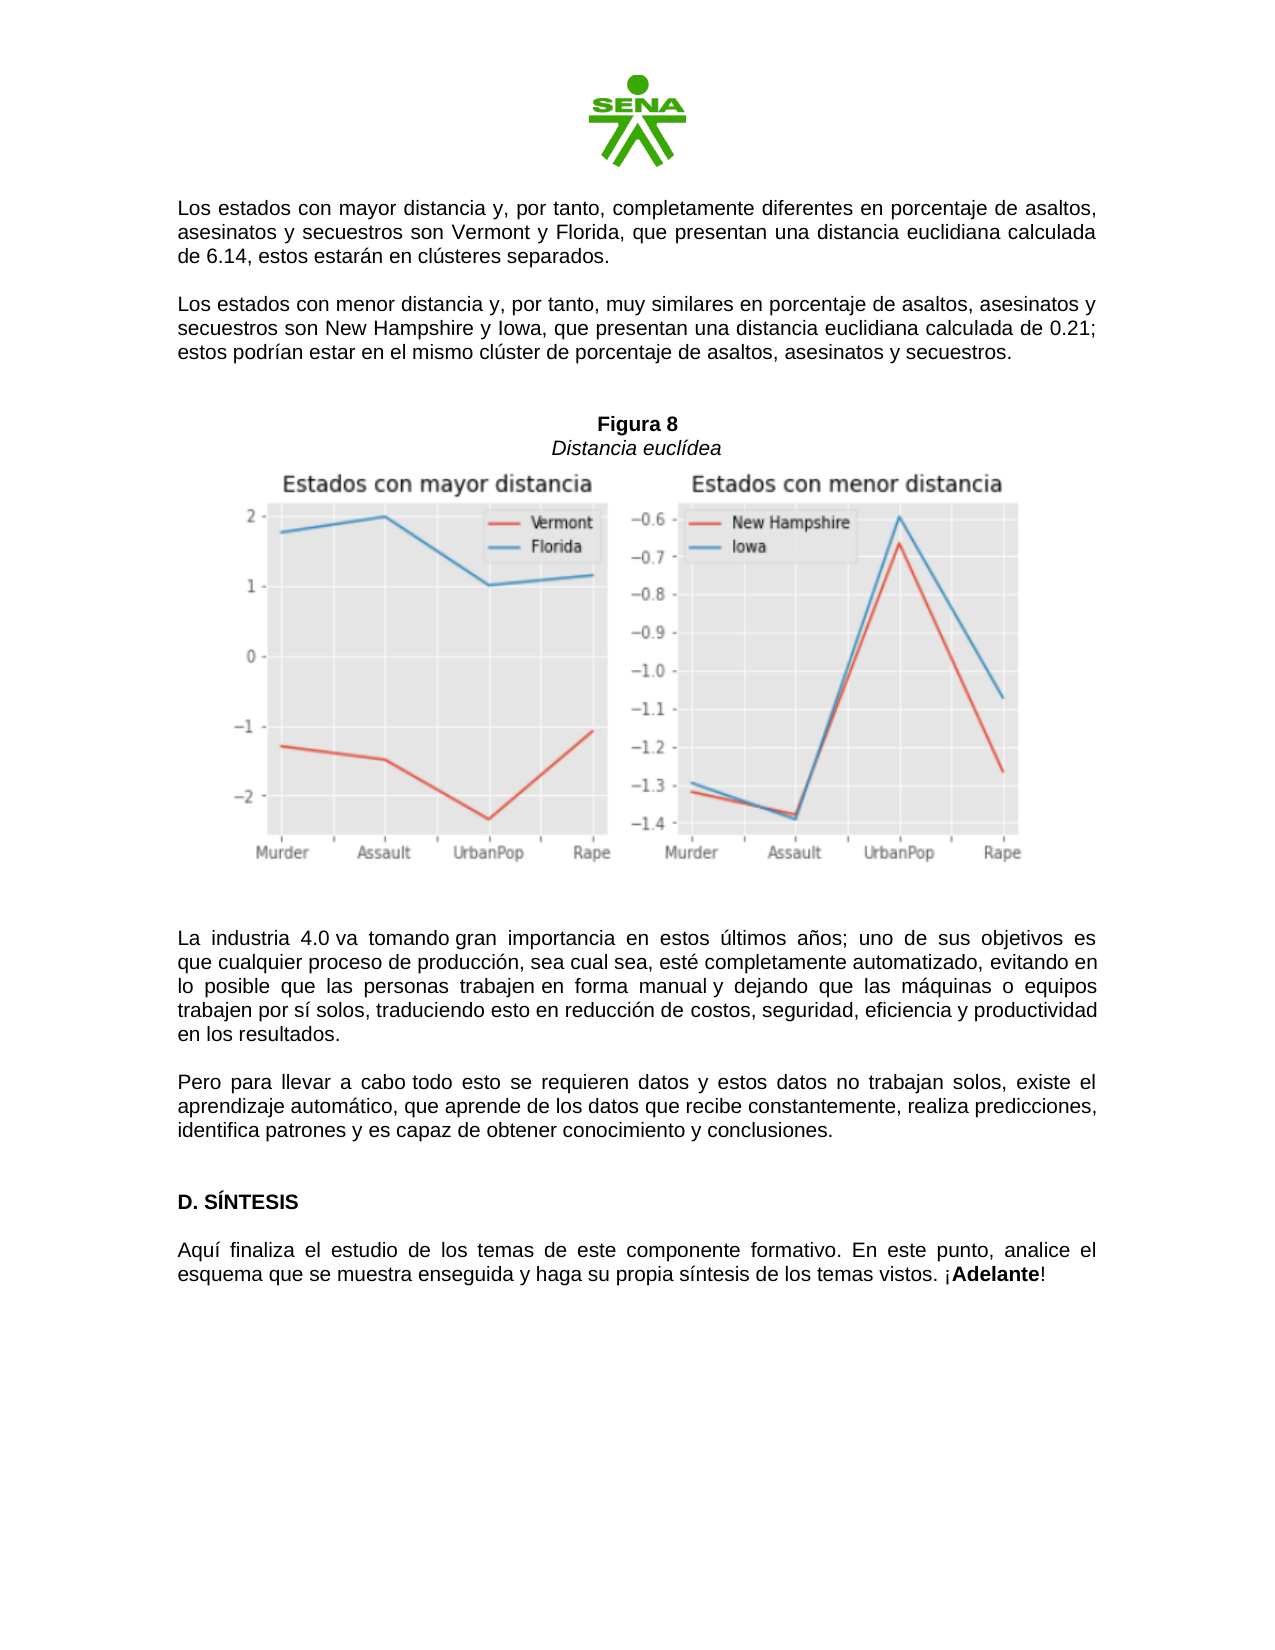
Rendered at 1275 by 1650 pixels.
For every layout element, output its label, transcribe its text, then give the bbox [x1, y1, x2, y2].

picture [588, 75, 687, 167]
text D. SÍNTESIS [177, 1190, 1098, 1214]
text Figura 8 [177, 411, 1098, 435]
text Los estados con mayor distancia y, por tanto, completamente diferentes en porcentaje de asaltos, asesinatos y secuestros son Vermont y Florida, que presentan una distancia euclidiana calculada de 6.14, estos estarán en clústeres separados. [177, 196, 1098, 268]
picture [205, 459, 1070, 879]
text Aquí finaliza el estudio de los temas de este componente formativo. En este punto, analice el esquema que se muestra enseguida y haga su propia síntesis de los temas vistos. ¡Adelante! [177, 1238, 1098, 1286]
text Los estados con menor distancia y, por tanto, muy similares en porcentaje de asaltos, asesinatos y secuestros son New Hampshire y Iowa, que presentan una distancia euclidiana calculada de 0.21; estos podrían estar en el mismo clúster de porcentaje de asaltos, asesinatos y secuestros. [177, 292, 1098, 363]
text La industria 4.0 va tomando gran importancia en estos últimos años; uno de sus objetivos es que cualquier proceso de producción, sea cual sea, esté completamente automatizado, evitando en lo posible que las personas trabajen en forma manual y dejando que las máquinas o equipos trabajen por sí solos, traduciendo esto en reducción de costos, seguridad, eficiencia y productividad en los resultados. [177, 926, 1098, 1046]
text Pero para llevar a cabo todo esto se requieren datos y estos datos no trabajan solos, existe el aprendizaje automático, que aprende de los datos que recibe constantemente, realiza predicciones, identifica patrones y es capaz de obtener conocimiento y conclusiones. [177, 1070, 1098, 1142]
text Distancia euclídea [177, 435, 1098, 459]
